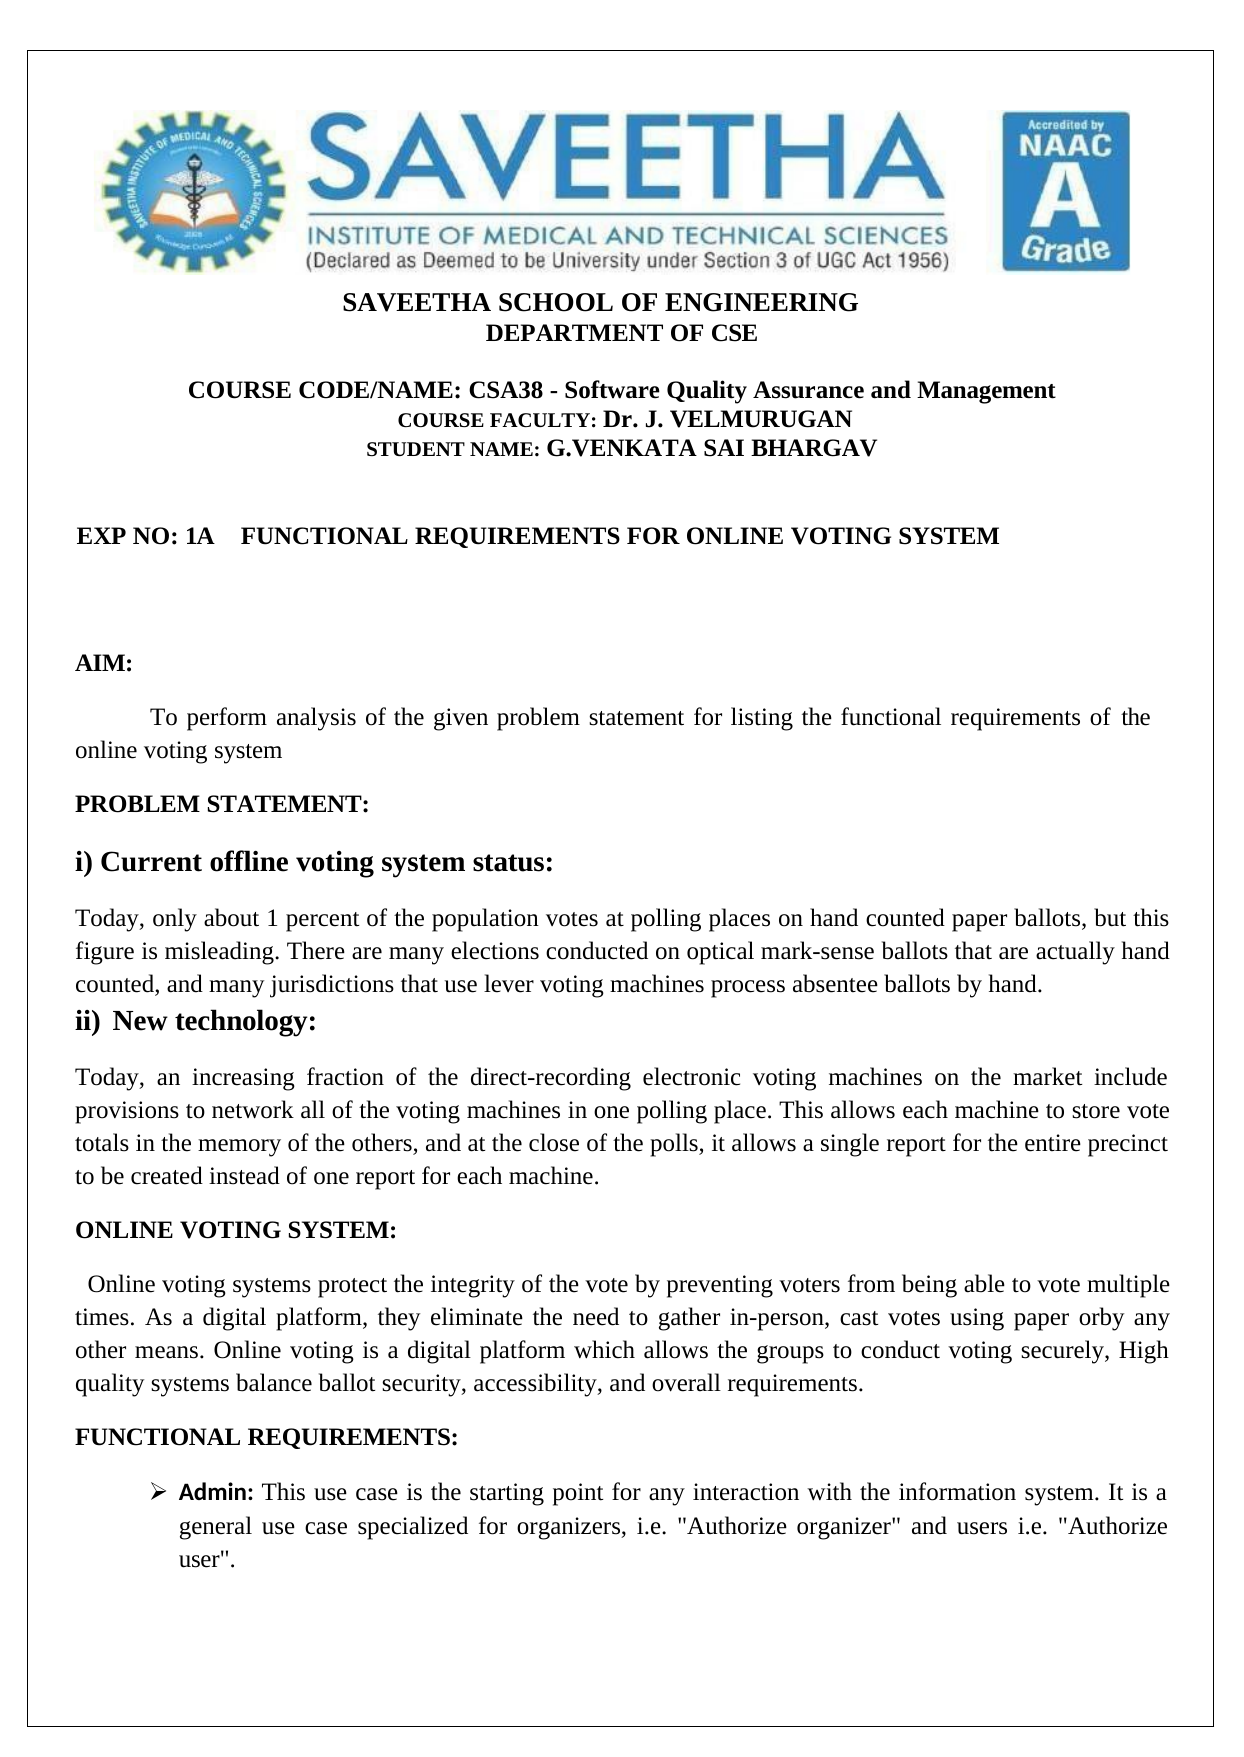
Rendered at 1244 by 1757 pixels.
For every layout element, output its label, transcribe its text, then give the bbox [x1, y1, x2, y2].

subtitle EXP NO: 1A FUNCTIONAL REQUIREMENTS FOR ONLINE VOTING SYSTEM [76, 521, 1213, 549]
text STUDENT NAME: G.VENKATA SAI BHARGAV [174, 433, 1070, 462]
text online voting system [75, 735, 1213, 764]
subtitle New technology: [75, 1003, 1213, 1036]
subtitle Current offline voting system status: [75, 844, 1213, 877]
text To perform analysis of the given problem statement for listing the functional requirements of the [150, 702, 1213, 731]
subtitle ONLINE VOTING SYSTEM: [75, 1215, 1213, 1243]
text AIM: [75, 648, 1213, 677]
text Online voting systems protect the integrity of the vote by preventing voters from being able to vote multiple times. As a digital platform, they eliminate the need to gather in-person, cast votes using paper orby any other means. Online voting is a digital platform which allows the groups to conduct voting securely, High quality systems balance ballot security, accessibility, and overall requirements. [75, 1269, 1171, 1397]
subtitle COURSE CODE/NAME: CSA38 - Software Quality Assurance and Management [173, 376, 1070, 404]
subtitle FUNCTIONAL REQUIREMENTS: [75, 1422, 1213, 1451]
picture [93, 110, 1131, 275]
list Admin: This use case is the starting point for any interaction with the information system. It is a general use case specialized for organizers, i.e. "Authorize organizer" and users i.e. "Authorize user". [149, 1476, 1169, 1573]
text Today, an increasing fraction of the direct-recording electronic voting machines on the market include provisions to network all of the voting machines in one polling place. This allows each machine to store vote totals in the memory of the others, and at the close of the polls, it allows a single report for the entire precinct to be created instead of one report for each machine. [75, 1062, 1170, 1190]
text Today, only about 1 percent of the population votes at polling places on hand counted paper ballots, but this figure is misleading. There are many elections conducted on optical mark-sense ballots that are actually hand counted, and many jurisdictions that use lever voting machines process absentee ballots by hand. [75, 903, 1170, 998]
text COURSE FACULTY: Dr. J. VELMURUGAN [179, 404, 1070, 433]
text SAVEETHA SCHOOL OF ENGINEERING [131, 287, 1070, 318]
subtitle DEPARTMENT OF CSE [174, 318, 1070, 346]
text PROBLEM STATEMENT: [75, 789, 1213, 818]
